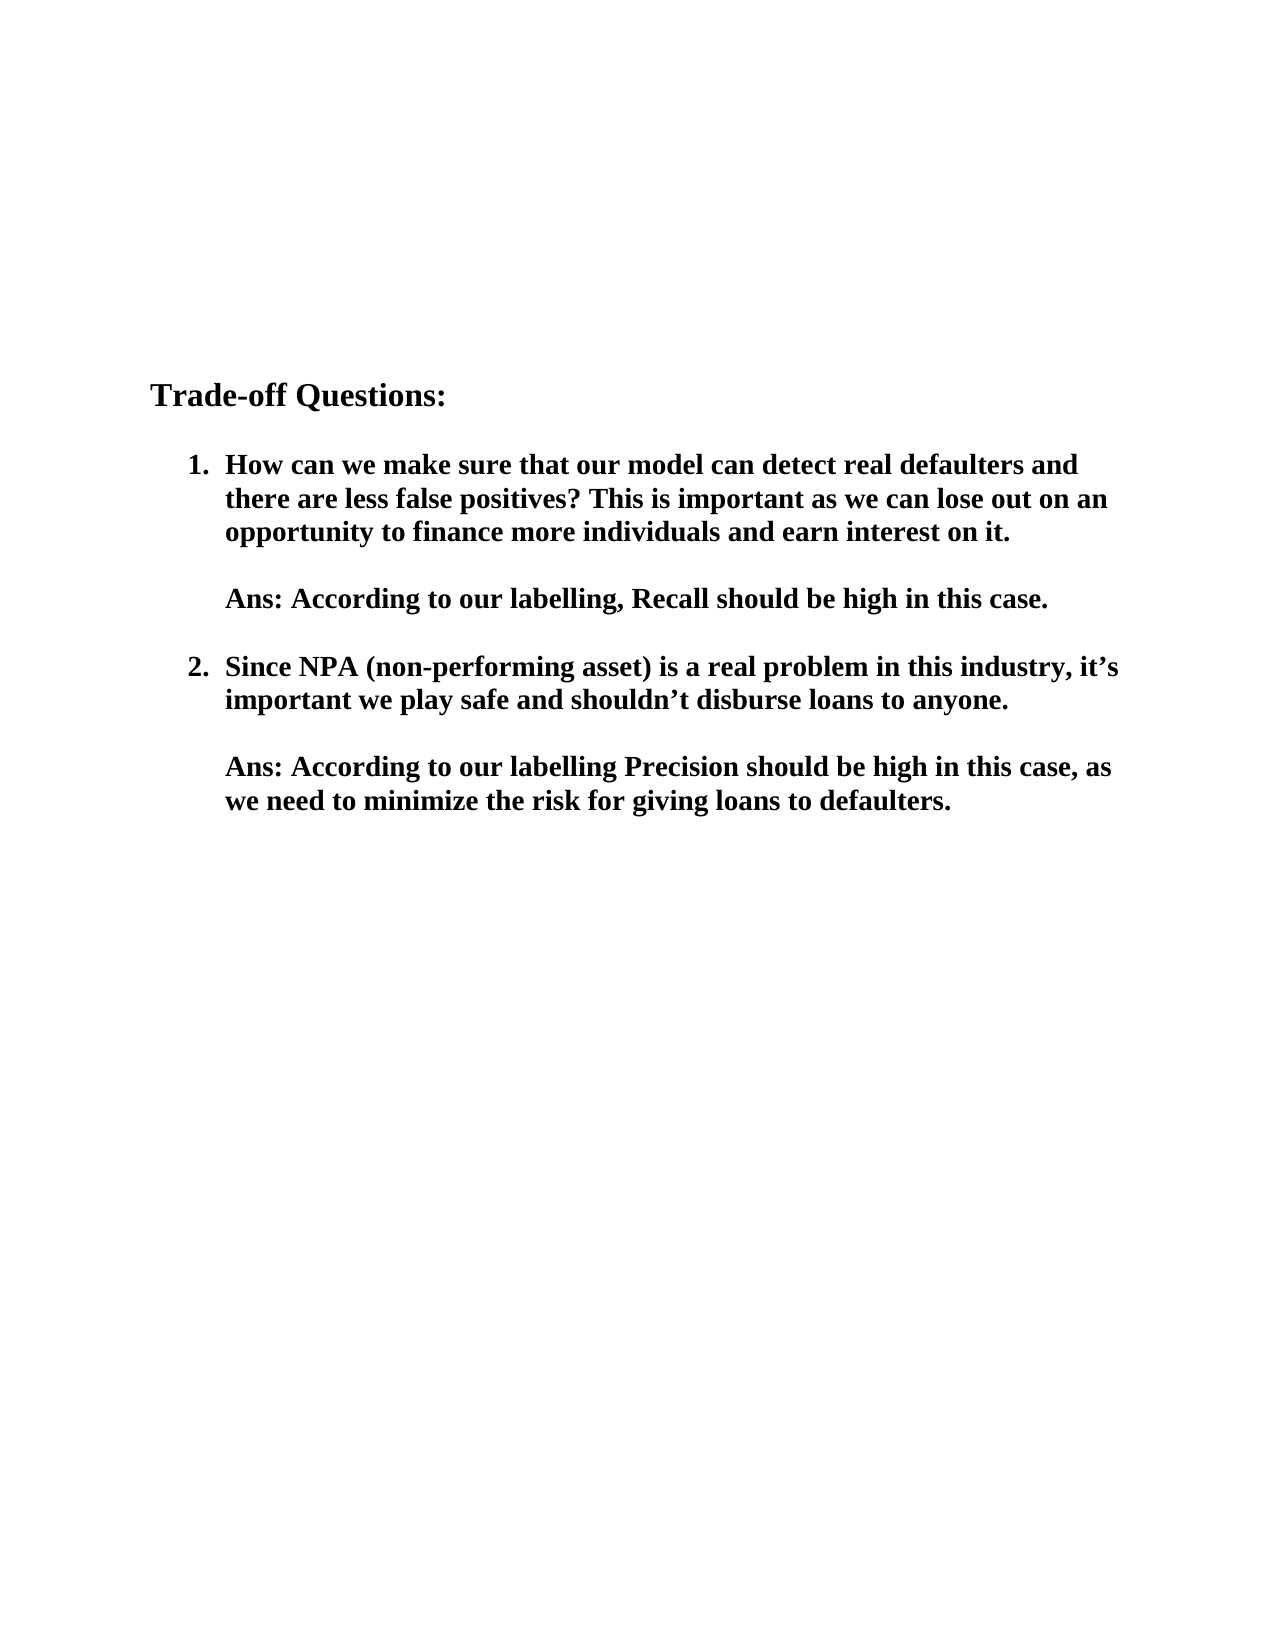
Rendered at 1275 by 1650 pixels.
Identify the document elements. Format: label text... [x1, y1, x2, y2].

list How can we make sure that our model can detect real defaulters and there are less false positives? This is important as we can lose out on an opportunity to finance more individuals and earn interest on it. [187, 447, 1125, 548]
list Since NPA (non-performing asset) is a real problem in this industry, it’s important we play safe and shouldn’t disburse loans to anyone. [187, 649, 1125, 716]
text Trade-off Questions: [150, 376, 1125, 414]
list Ans: According to our labelling, Recall should be high in this case. [225, 582, 1125, 615]
list Ans: According to our labelling Precision should be high in this case, as we need to minimize the risk for giving loans to defaulters. [225, 749, 1125, 816]
